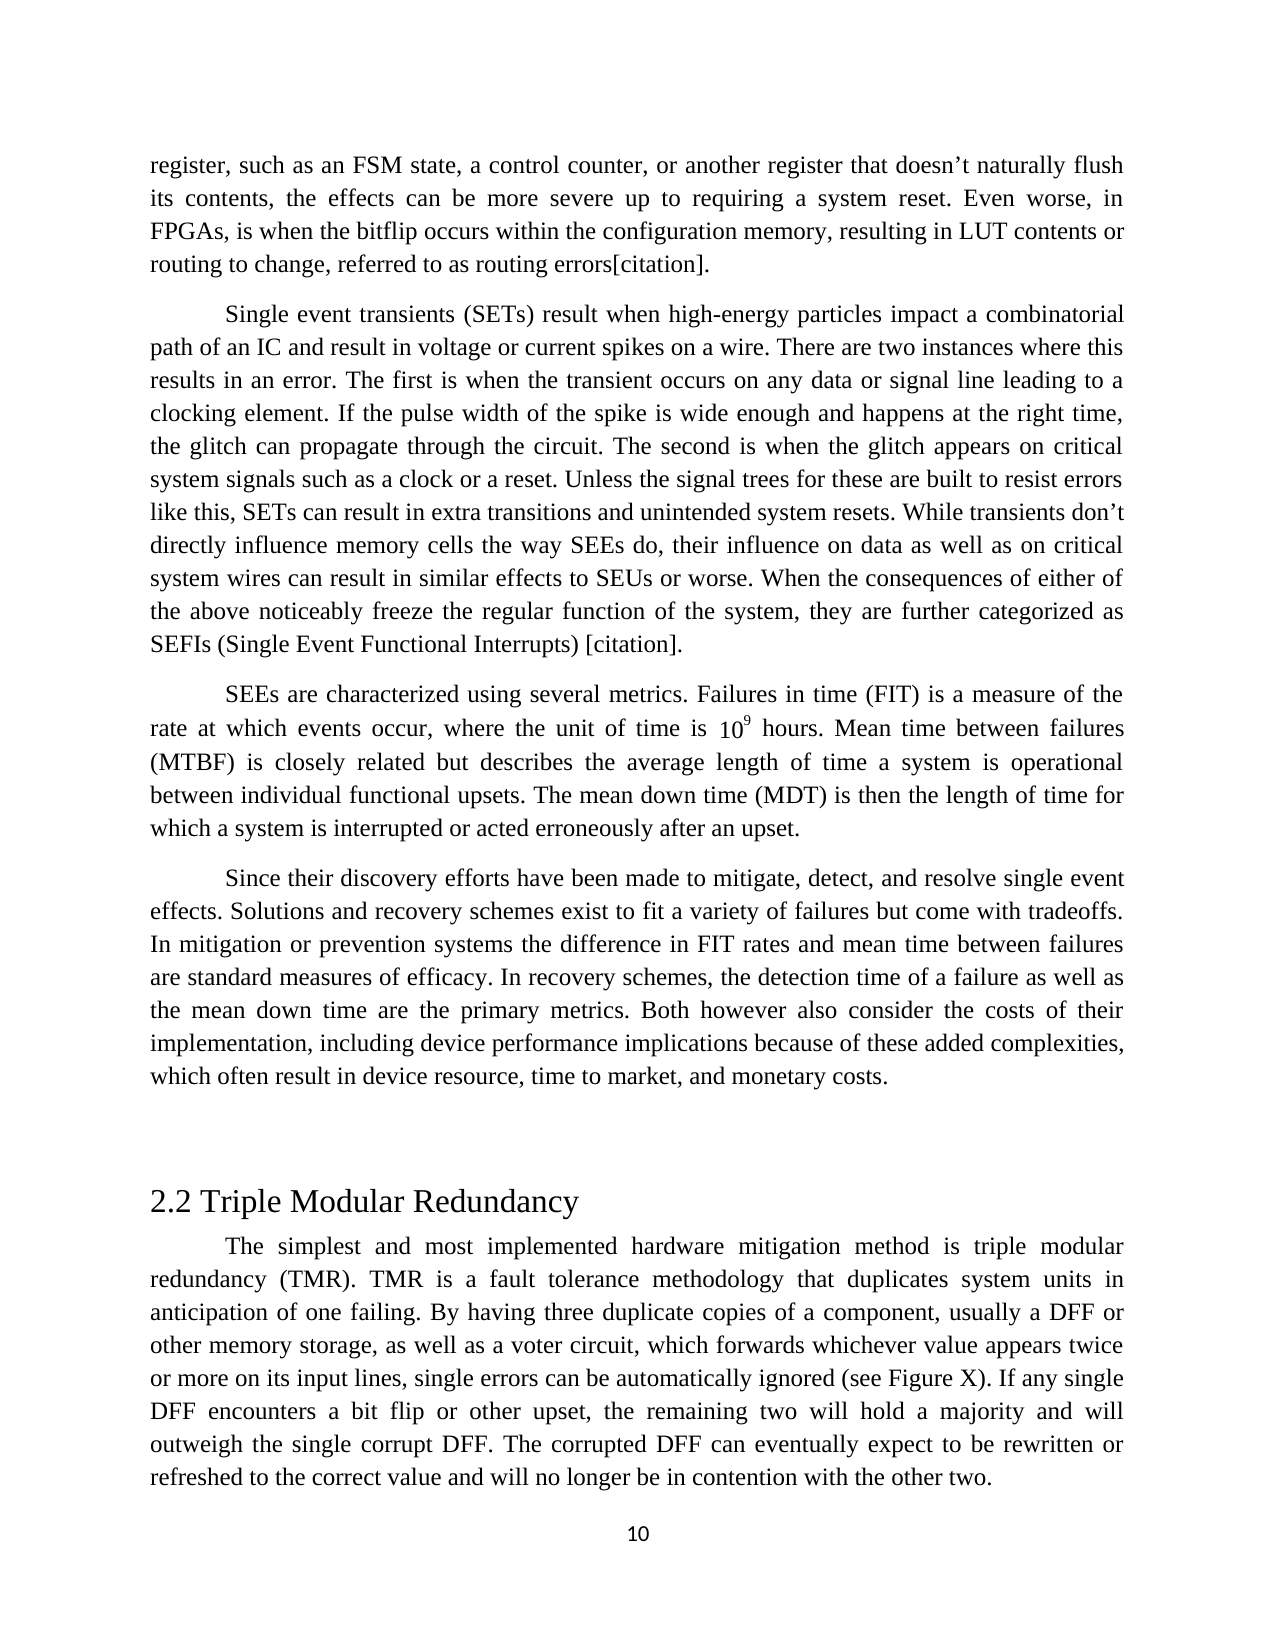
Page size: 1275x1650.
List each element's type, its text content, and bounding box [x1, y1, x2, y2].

subtitle 2.2 Triple Modular Redundancy [150, 1181, 1125, 1219]
text The simplest and most implemented hardware mitigation method is triple modular redundancy (TMR). TMR is a fault tolerance methodology that duplicates system units in anticipation of one failing. By having three duplicate copies of a component, usually a DFF or other memory storage, as well as a voter circuit, which forwards whichever value appears twice or more on its input lines, single errors can be automatically ignored (see Figure X). If any single DFF encounters a bit flip or other upset, the remaining two will hold a majority and will outweigh the single corrupt DFF. The corrupted DFF can eventually expect to be rewritten or refreshed to the correct value and will no longer be in contention with the other two. [150, 1231, 1125, 1491]
text Since their discovery efforts have been made to mitigate, detect, and resolve single event effects. Solutions and recovery schemes exist to fit a variety of failures but come with tradeoffs. In mitigation or prevention systems the difference in FIT rates and mean time between failures are standard measures of efficacy. In recovery schemes, the detection time of a failure as well as the mean down time are the primary metrics. Both however also consider the costs of their implementation, including device performance implications because of these added complexities, which often result in device resource, time to market, and monetary costs. [150, 863, 1125, 1090]
text Single event transients (SETs) result when high-energy particles impact a combinatorial path of an IC and result in voltage or current spikes on a wire. There are two instances where this results in an error. The first is when the transient occurs on any data or signal line leading to a clocking element. If the pulse width of the spike is wide enough and happens at the right time, the glitch can propagate through the circuit. The second is when the glitch appears on critical system signals such as a clock or a reset. Unless the signal trees for these are built to resist errors like this, SETs can result in extra transitions and unintended system resets. While transients don’t directly influence memory cells the way SEEs do, their influence on data as well as on critical system wires can result in similar effects to SEUs or worse. When the consequences of either of the above noticeably freeze the regular function of the system, they are further categorized as SEFIs (Single Event Functional Interrupts) [citation]. [150, 299, 1125, 658]
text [150, 150, 1125, 278]
text SEEs are characterized using several metrics. Failures in time (FIT) is a measure of the rate at which events occur, where the unit of time is hours. Mean time between failures (MTBF) is closely related but describes the average length of time a system is operational between individual functional upsets. The mean down time (MDT) is then the length of time for which a system is interrupted or acted erroneously after an upset. [150, 679, 1125, 842]
